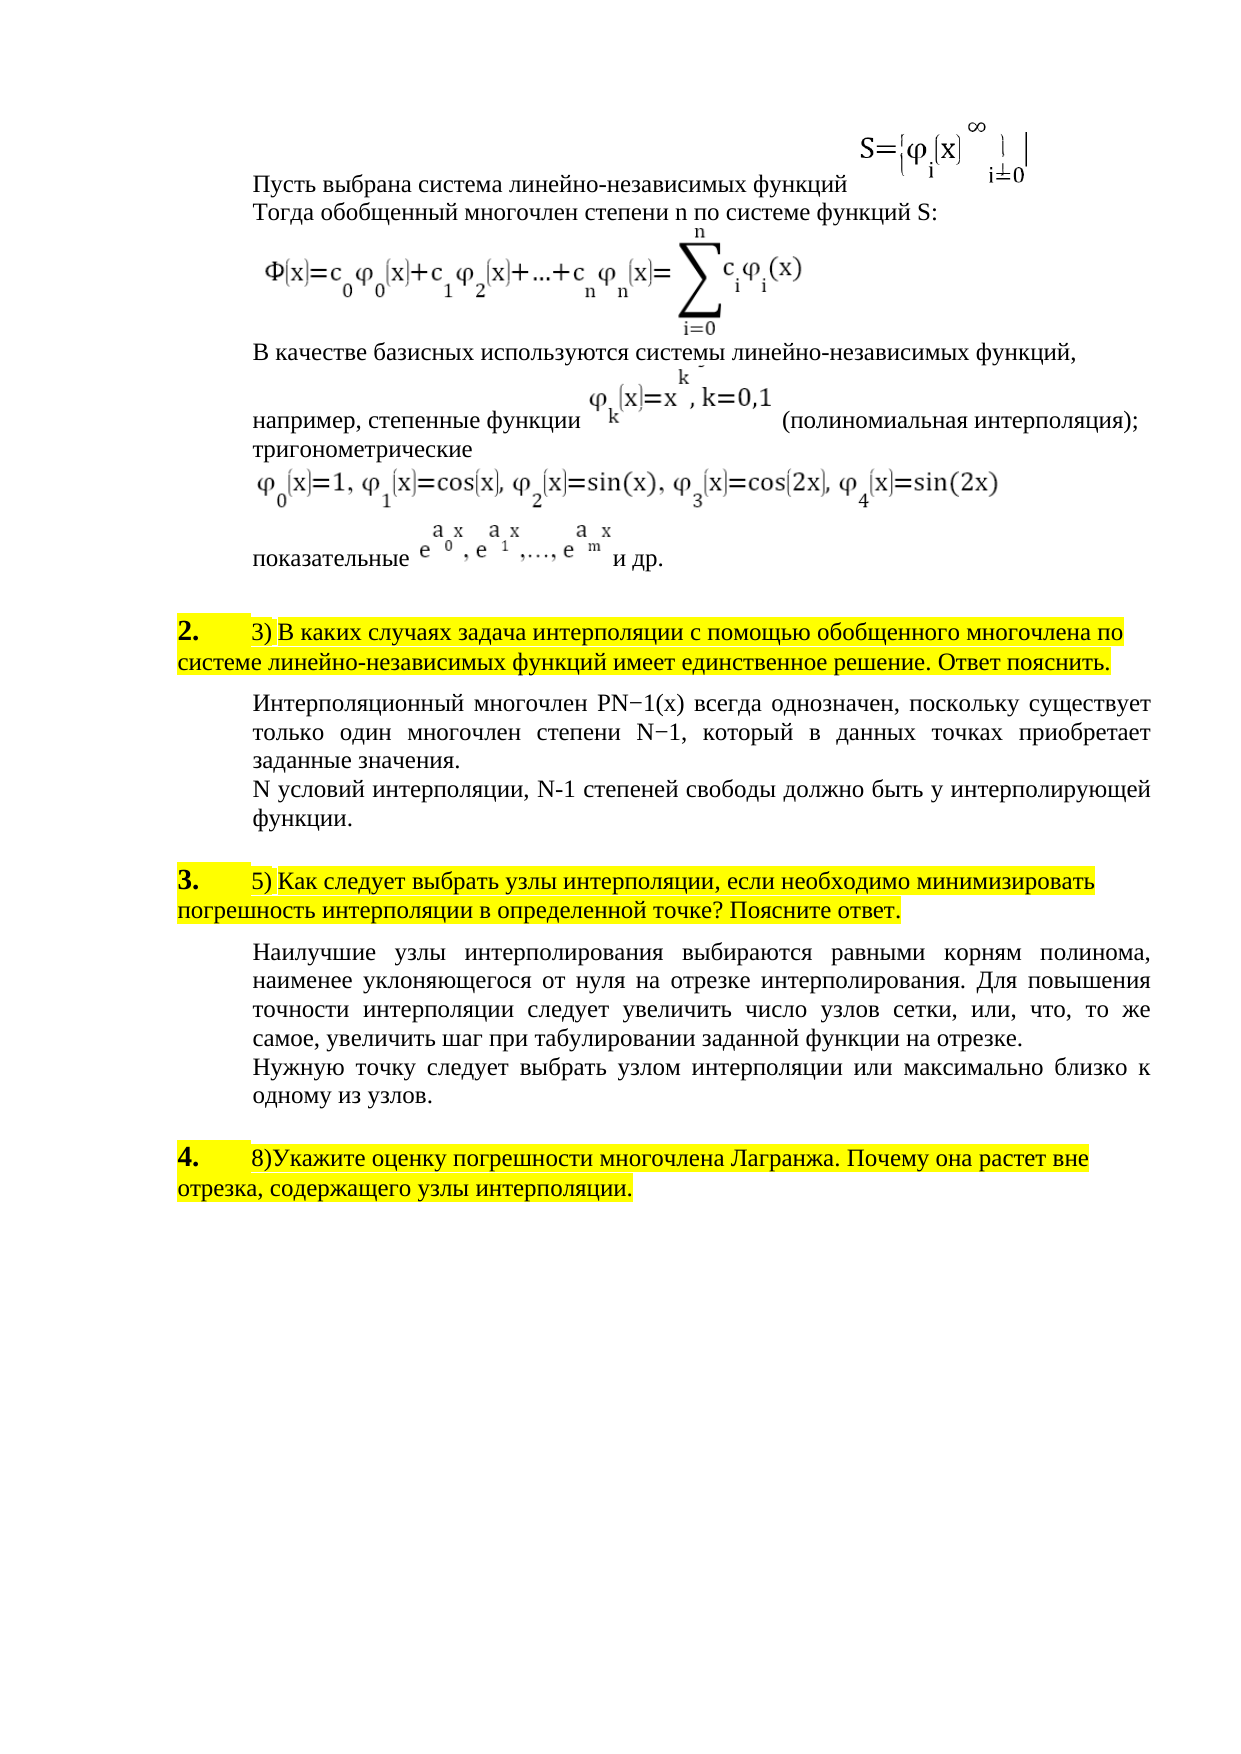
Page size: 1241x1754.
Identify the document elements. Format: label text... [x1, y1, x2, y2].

list 5) Как следует выбрать узлы интерполяции, если необходимо минимизировать погрешность интерполяции в определенной точке? Поясните ответ. [251, 862, 1152, 924]
list Интерполяционный многочлен PN−1(x) всегда однозначен, поскольку существует только один многочлен степени N−1, который в данных точках приобретает заданные значения. [252, 688, 1152, 774]
list N условий интерполяции, N-1 степеней свободы должно быть у интерполирующей функции. [252, 774, 1152, 832]
picture [415, 524, 613, 567]
list Нужную точку следует выбрать узлом интерполяции или максимально близко к одному из узлов. [252, 1052, 1152, 1109]
list 3) В каких случаях задача интерполяции с помощью обобщенного многочлена по системе линейно-независимых функций имеет единственное решение. Ответ пояснить. [251, 613, 1152, 675]
list 8)Укажите оценку погрешности многочлена Лагранжа. Почему она растет вне отрезка, содержащего узлы интерполяции. [177, 1139, 1152, 1202]
picture [252, 226, 843, 337]
list Тогда обобщенный многочлен степени n по системе функций S: [252, 197, 1152, 226]
list Пусть выбрана система линейно-независимых функций [252, 118, 1152, 197]
picture [587, 365, 776, 429]
list Наилучшие узлы интерполирования выбираются равными корням полинома, наименее уклоняющегося от нуля на отрезке интерполирования. Для повышения точности интерполяции следует увеличить число узлов сетки, или, что, то же самое, увеличить шаг при табулировании заданной функции на отрезке. [252, 937, 1152, 1052]
picture [853, 118, 1059, 192]
picture [252, 463, 1007, 520]
